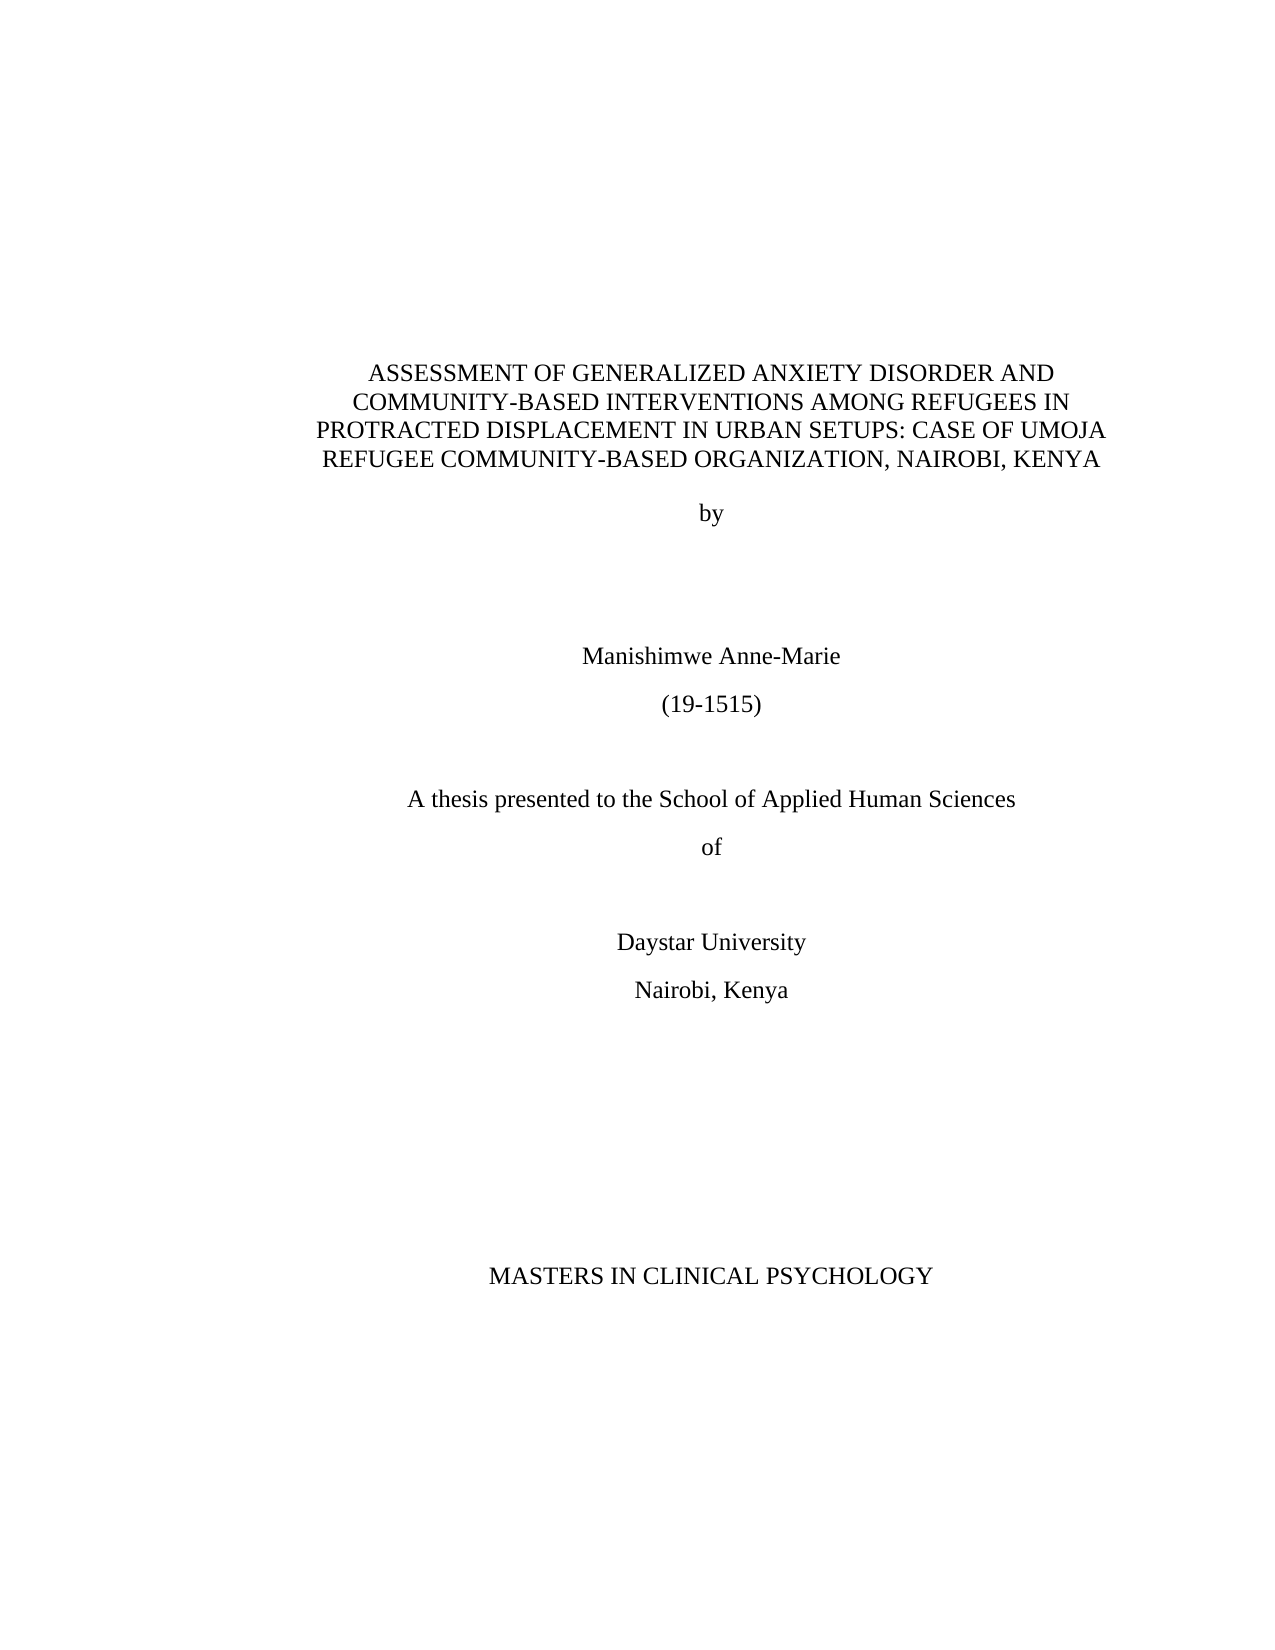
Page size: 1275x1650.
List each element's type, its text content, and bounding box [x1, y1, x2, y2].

text of [295, 832, 1127, 861]
text ASSESSMENT OF GENERALIZED ANXIETY DISORDER AND COMMUNITY-BASED INTERVENTIONS AMONG REFUGEES IN PROTRACTED DISPLACEMENT IN URBAN SETUPS: CASE OF UMOJA REFUGEE COMMUNITY-BASED ORGANIZATION, NAIROBI, KENYA [295, 358, 1127, 473]
text Daystar University [295, 927, 1127, 956]
text A thesis presented to the School of Applied Human Sciences [295, 784, 1127, 813]
text Manishimwe Anne-Marie [295, 641, 1127, 670]
text MASTERS IN CLINICAL PSYCHOLOGY [295, 1261, 1127, 1290]
text by [295, 498, 1127, 527]
text Nairobi, Kenya [295, 975, 1127, 1004]
text (19-1515) [295, 689, 1127, 717]
